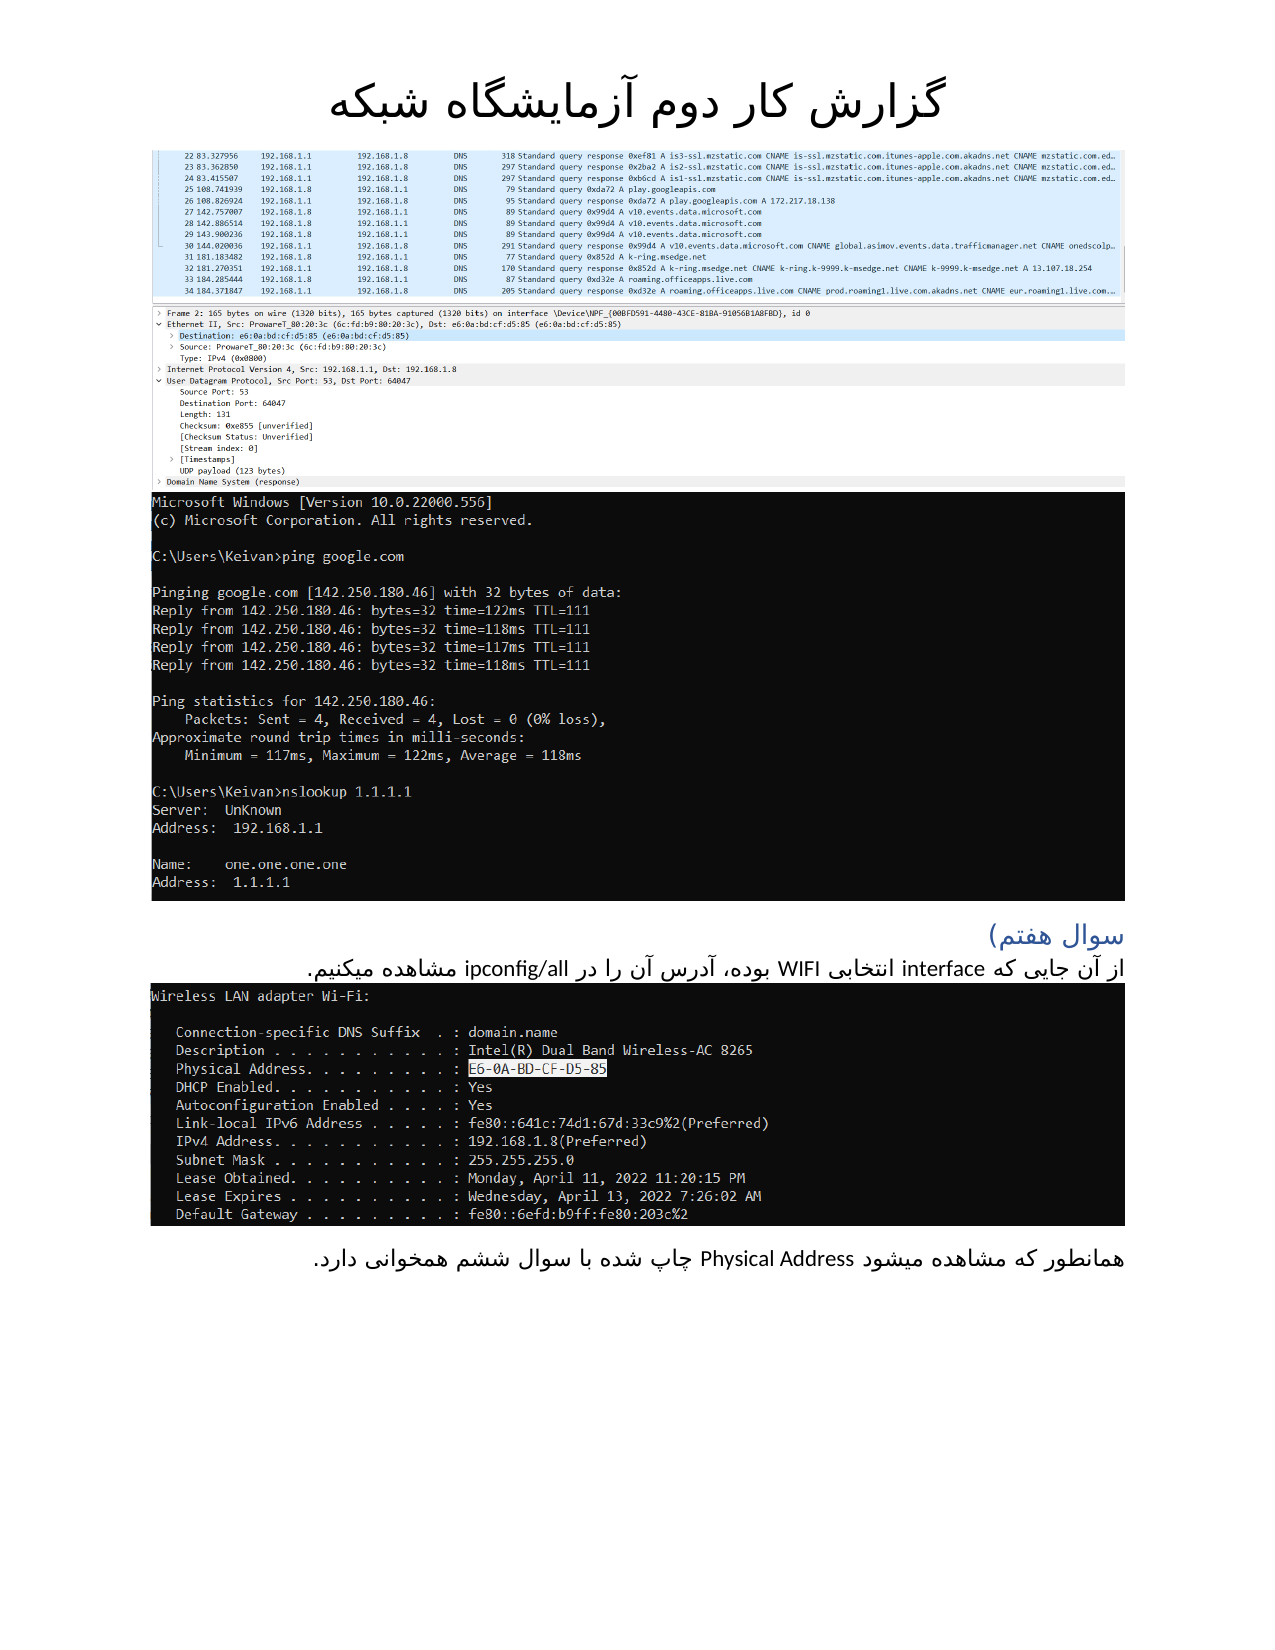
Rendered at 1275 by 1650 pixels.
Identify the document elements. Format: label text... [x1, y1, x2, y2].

picture [150, 983, 1125, 1226]
text از آن جایی که interface انتخابی WIFI بوده، آدرس آن را در ipconfig/all مشاهده میکنیم. [150, 954, 1125, 983]
text همانطور که مشاهده میشود Physical Address چاپ شده با سوال ششم همخوانی دارد. [150, 1244, 1125, 1272]
picture [152, 150, 1125, 490]
picture [151, 492, 1125, 901]
subtitle سوال هفتم) [150, 920, 1125, 951]
